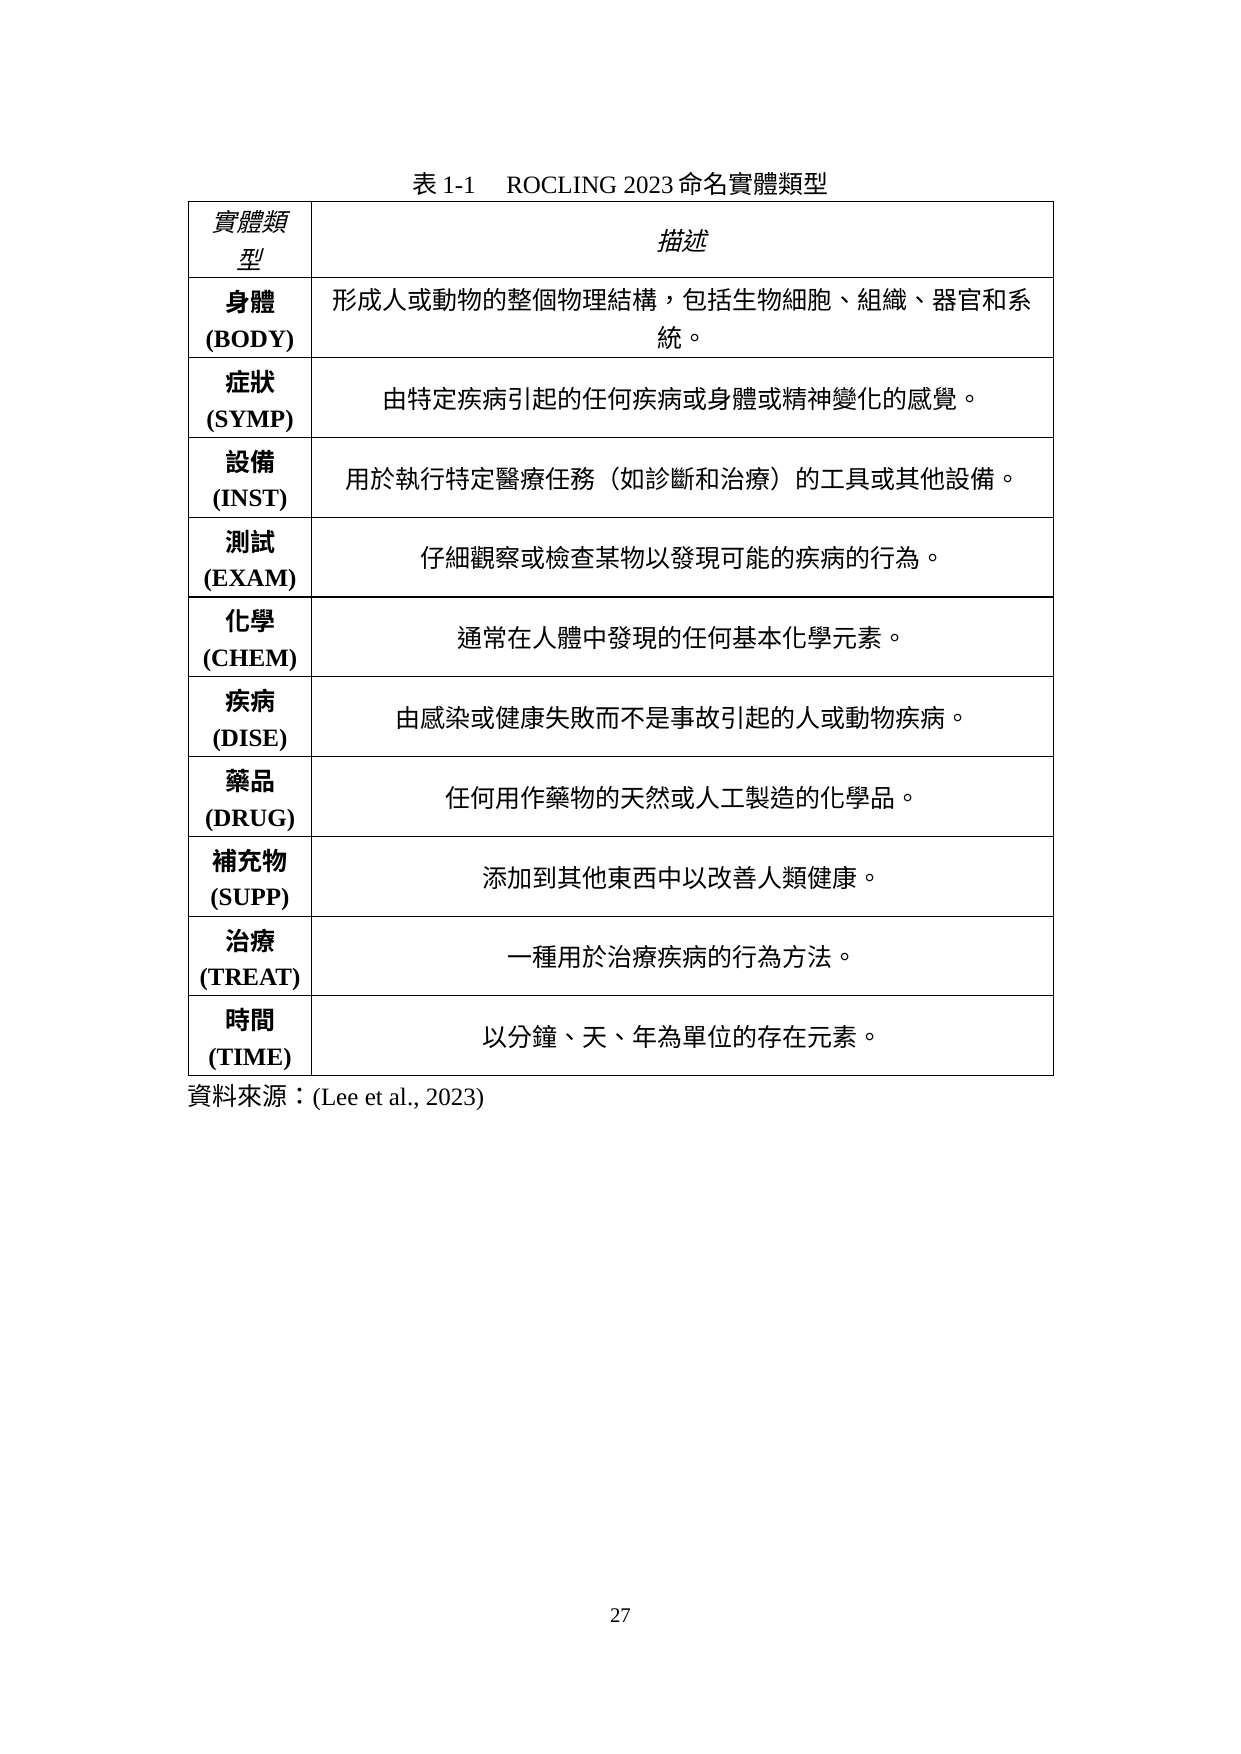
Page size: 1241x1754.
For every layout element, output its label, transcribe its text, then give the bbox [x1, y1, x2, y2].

table_cell 一種用於治療疾病的行為方法。 [312, 917, 1053, 995]
table_cell 身體 (BODY) [189, 278, 311, 357]
table_cell 藥品 (DRUG) [189, 757, 311, 836]
table_header 描述 [312, 202, 1053, 277]
text 資料來源： [187, 1076, 1053, 1114]
table_cell 設備 (INST) [189, 438, 311, 517]
table_cell 時間 (TIME) [189, 996, 311, 1075]
table_cell 症狀 (SYMP) [189, 358, 311, 437]
table_cell 通常在人體中發現的任何基本化學元素。 [312, 598, 1053, 676]
table_cell 由感染或健康失敗而不是事故引起的人或動物疾病。 [312, 677, 1053, 756]
table_cell 測試 (EXAM) [189, 518, 311, 596]
table_cell 化學 (CHEM) [189, 598, 311, 676]
table_cell 仔細觀察或檢查某物以發現可能的疾病的行為。 [312, 518, 1053, 596]
table_cell 形成人或動物的整個物理結構，包括生物細胞、組織、器官和系統。 [312, 278, 1053, 357]
table_cell 添加到其他東西中以改善人類健康。 [312, 837, 1053, 916]
table_cell 以分鐘、天、年為單位的存在元素。 [312, 996, 1053, 1075]
table_cell 由特定疾病引起的任何疾病或身體或精神變化的感覺。 [312, 358, 1053, 437]
table_header 實體類型 [189, 202, 311, 277]
table_cell 用於執行特定醫療任務（如診斷和治療）的工具或其他設備。 [312, 438, 1053, 517]
table_cell 任何用作藥物的天然或人工製造的化學品。 [312, 757, 1053, 836]
table_cell 疾病 (DISE) [189, 677, 311, 756]
table_cell 補充物 (SUPP) [189, 837, 311, 916]
table_cell 治療 (TREAT) [189, 917, 311, 995]
text 表1-1 ROCLING 2023命名實體類型 [187, 164, 1053, 201]
